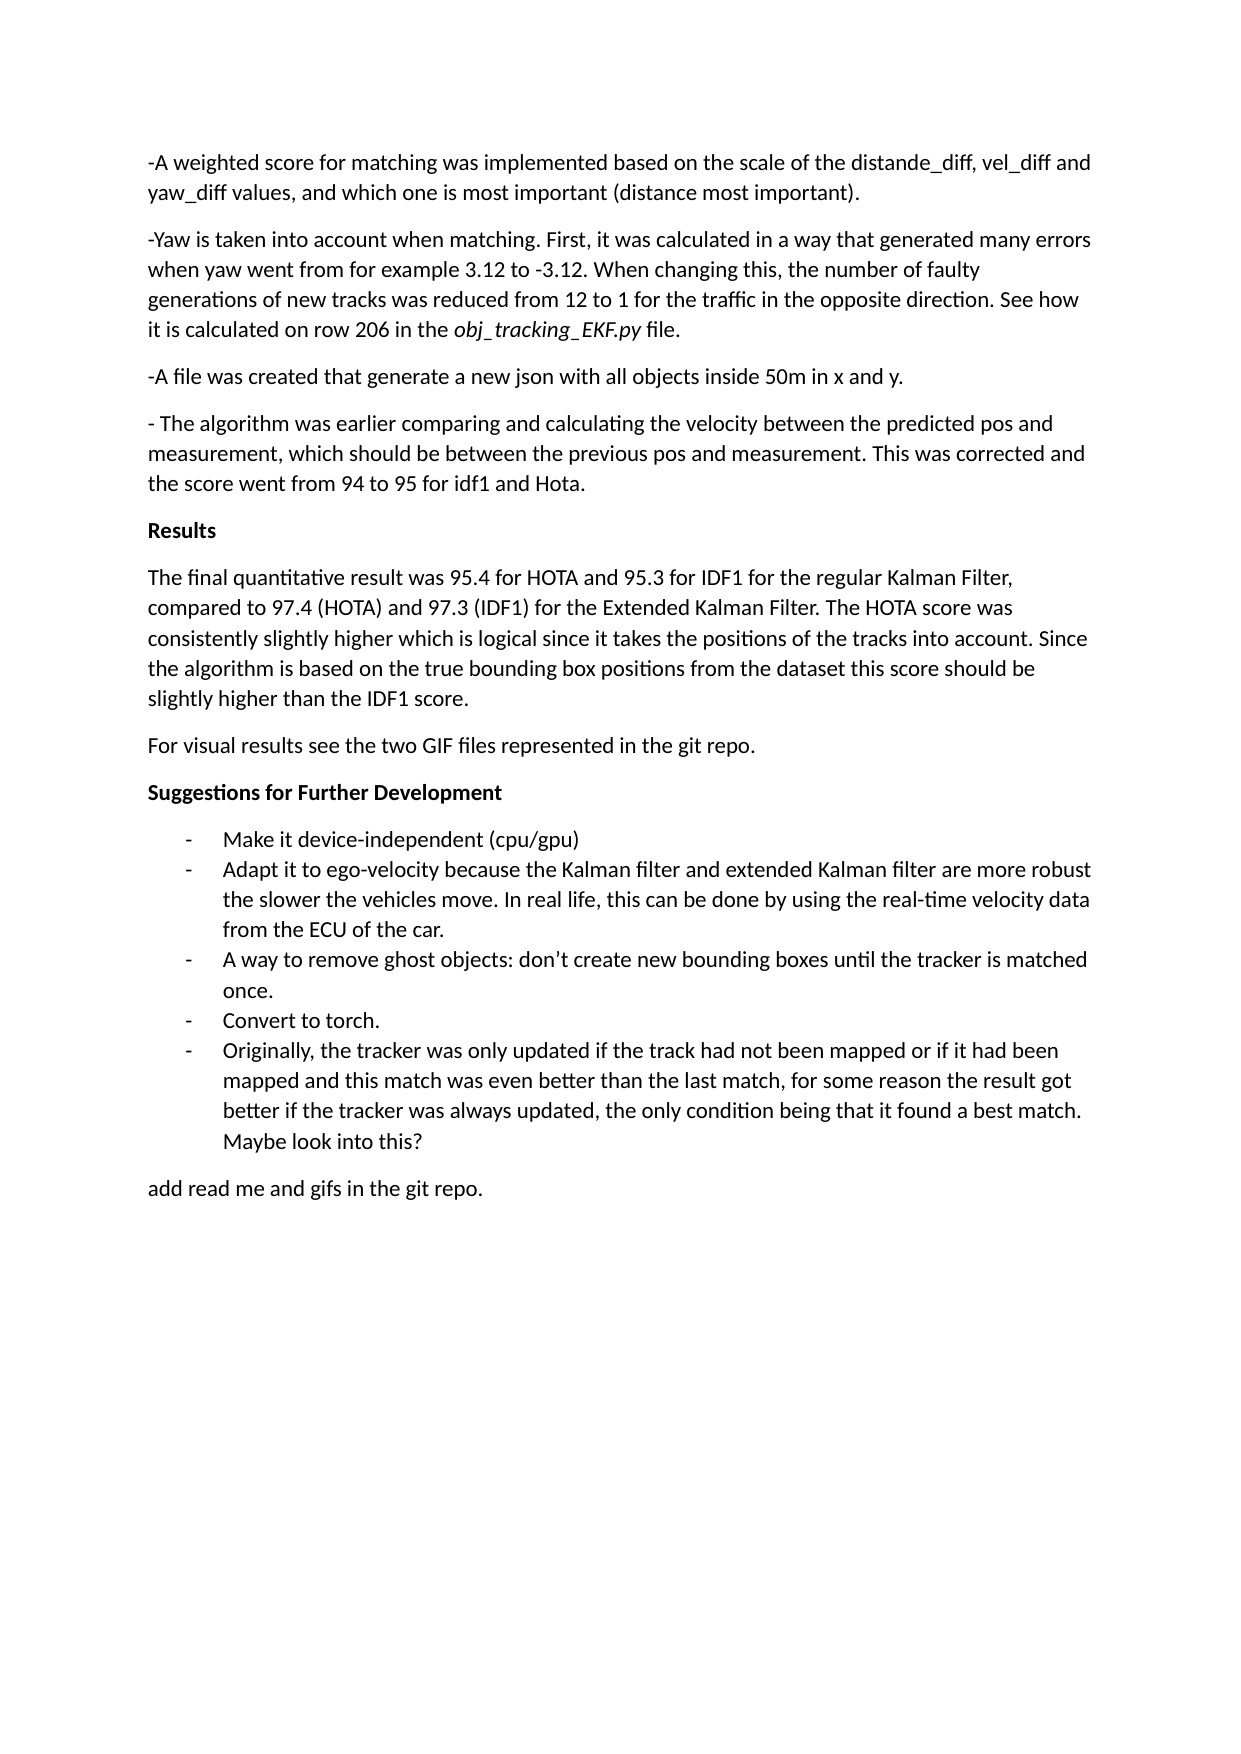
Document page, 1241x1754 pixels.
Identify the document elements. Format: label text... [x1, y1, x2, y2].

list Originally, the tracker was only updated if the track had not been mapped or if it had been mapped and this match was even better than the last match, for some reason the result got better if the tracker was always updated, the only condition being that it found a best match. Maybe look into this? [185, 1036, 1093, 1155]
text - The algorithm was earlier comparing and calculating the velocity between the predicted pos and measurement, which should be between the previous pos and measurement. This was corrected and the score went from 94 to 95 for idf1 and Hota. [148, 409, 1093, 497]
list Convert to torch. [185, 1006, 1093, 1034]
text -Yaw is taken into account when matching. First, it was calculated in a way that generated many errors when yaw went from for example 3.12 to -3.12. When changing this, the number of faulty generations of new tracks was reduced from 12 to 1 for the traffic in the opposite direction. See how it is calculated on row 206 in the obj_tracking_EKF.py file. [148, 225, 1093, 343]
list A way to remove ghost objects: don’t create new bounding boxes until the tracker is matched once. [185, 946, 1093, 1004]
text Suggestions for Further Development [148, 778, 1093, 806]
text -A file was created that generate a new json with all objects inside 50m in x and y. [148, 362, 1093, 390]
text -A weighted score for matching was implemented based on the scale of the distande_diff, vel_diff and yaw_diff values, and which one is most important (distance most important). [148, 148, 1093, 206]
text Results [148, 516, 1093, 544]
text add read me and gifs in the git repo. [148, 1174, 1093, 1202]
text For visual results see the two GIF files represented in the git repo. [148, 731, 1093, 759]
text The final quantitative result was 95.4 for HOTA and 95.3 for IDF1 for the regular Kalman Filter, compared to 97.4 (HOTA) and 97.3 (IDF1) for the Extended Kalman Filter. The HOTA score was consistently slightly higher which is logical since it takes the positions of the tracks into account. Since the algorithm is based on the true bounding box positions from the dataset this score should be slightly higher than the IDF1 score. [148, 563, 1093, 712]
list Adapt it to ego-velocity because the Kalman filter and extended Kalman filter are more robust the slower the vehicles move. In real life, this can be done by using the real-time velocity data from the ECU of the car. [185, 855, 1093, 943]
list Make it device-independent (cpu/gpu) [185, 825, 1093, 853]
